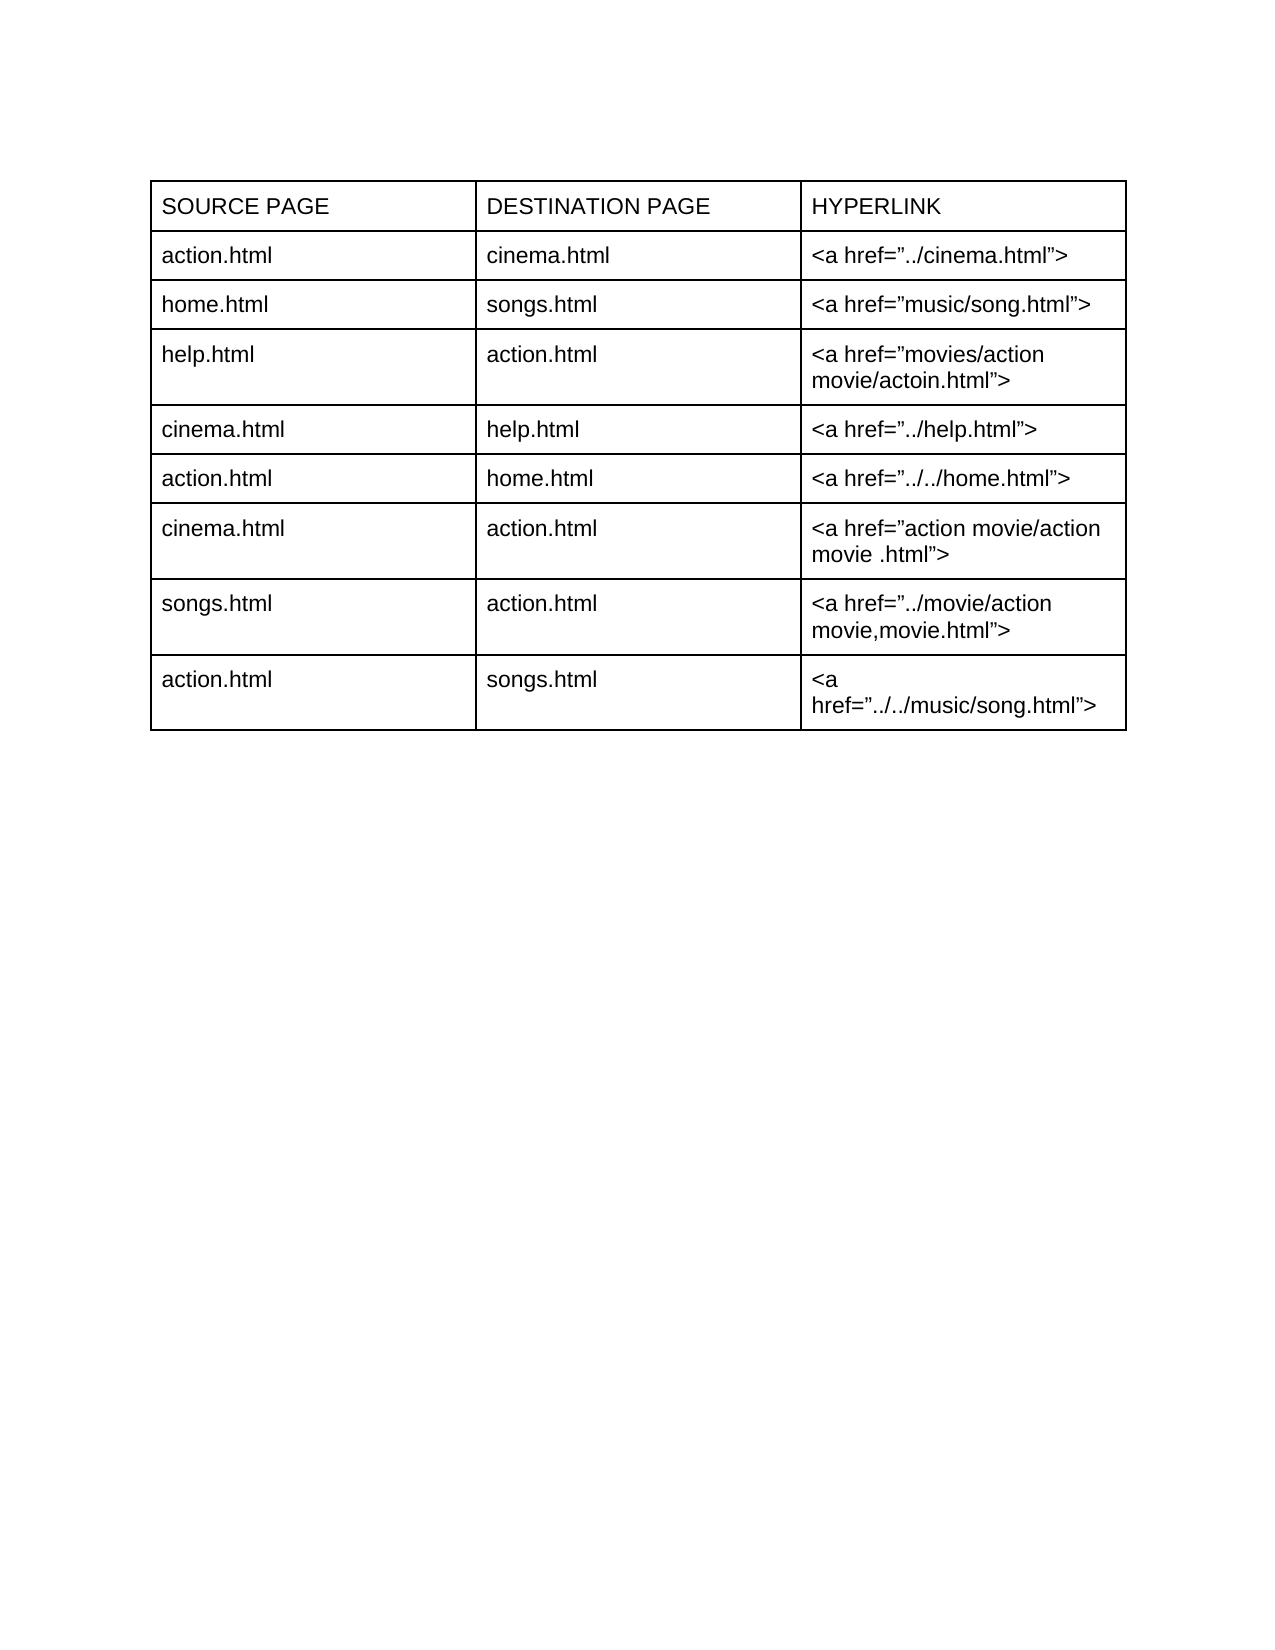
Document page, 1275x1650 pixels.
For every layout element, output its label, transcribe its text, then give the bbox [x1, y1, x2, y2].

table_cell action.html [477, 580, 800, 653]
table_cell <a href=”../cinema.html”> [802, 232, 1125, 279]
table_cell action.html [477, 330, 800, 404]
table_cell home.html [477, 455, 800, 502]
table_cell <a href=”../help.html”> [802, 406, 1125, 453]
table_cell <a href=”music/song.html”> [802, 281, 1125, 328]
table_cell <a href=”../movie/action movie,movie.html”> [802, 580, 1125, 653]
table_cell songs.html [152, 580, 475, 653]
table_header SOURCE PAGE [152, 182, 475, 229]
table_cell <a href=”movies/action movie/actoin.html”> [802, 330, 1125, 404]
table_cell help.html [152, 330, 475, 404]
table_cell <a href=”action movie/action movie .html”> [802, 504, 1125, 578]
table_cell action.html [152, 455, 475, 502]
table_cell home.html [152, 281, 475, 328]
table_cell cinema.html [477, 232, 800, 279]
table_cell cinema.html [152, 504, 475, 578]
table_header HYPERLINK [802, 182, 1125, 229]
table_cell help.html [477, 406, 800, 453]
table_cell action.html [477, 504, 800, 578]
table_cell action.html [152, 656, 475, 729]
table_cell <a href=”../../music/song.html”> [802, 656, 1125, 729]
table_cell songs.html [477, 281, 800, 328]
table_header DESTINATION PAGE [477, 182, 800, 229]
table_cell cinema.html [152, 406, 475, 453]
table_cell songs.html [477, 656, 800, 729]
table_cell <a href=”../../home.html”> [802, 455, 1125, 502]
table_cell action.html [152, 232, 475, 279]
